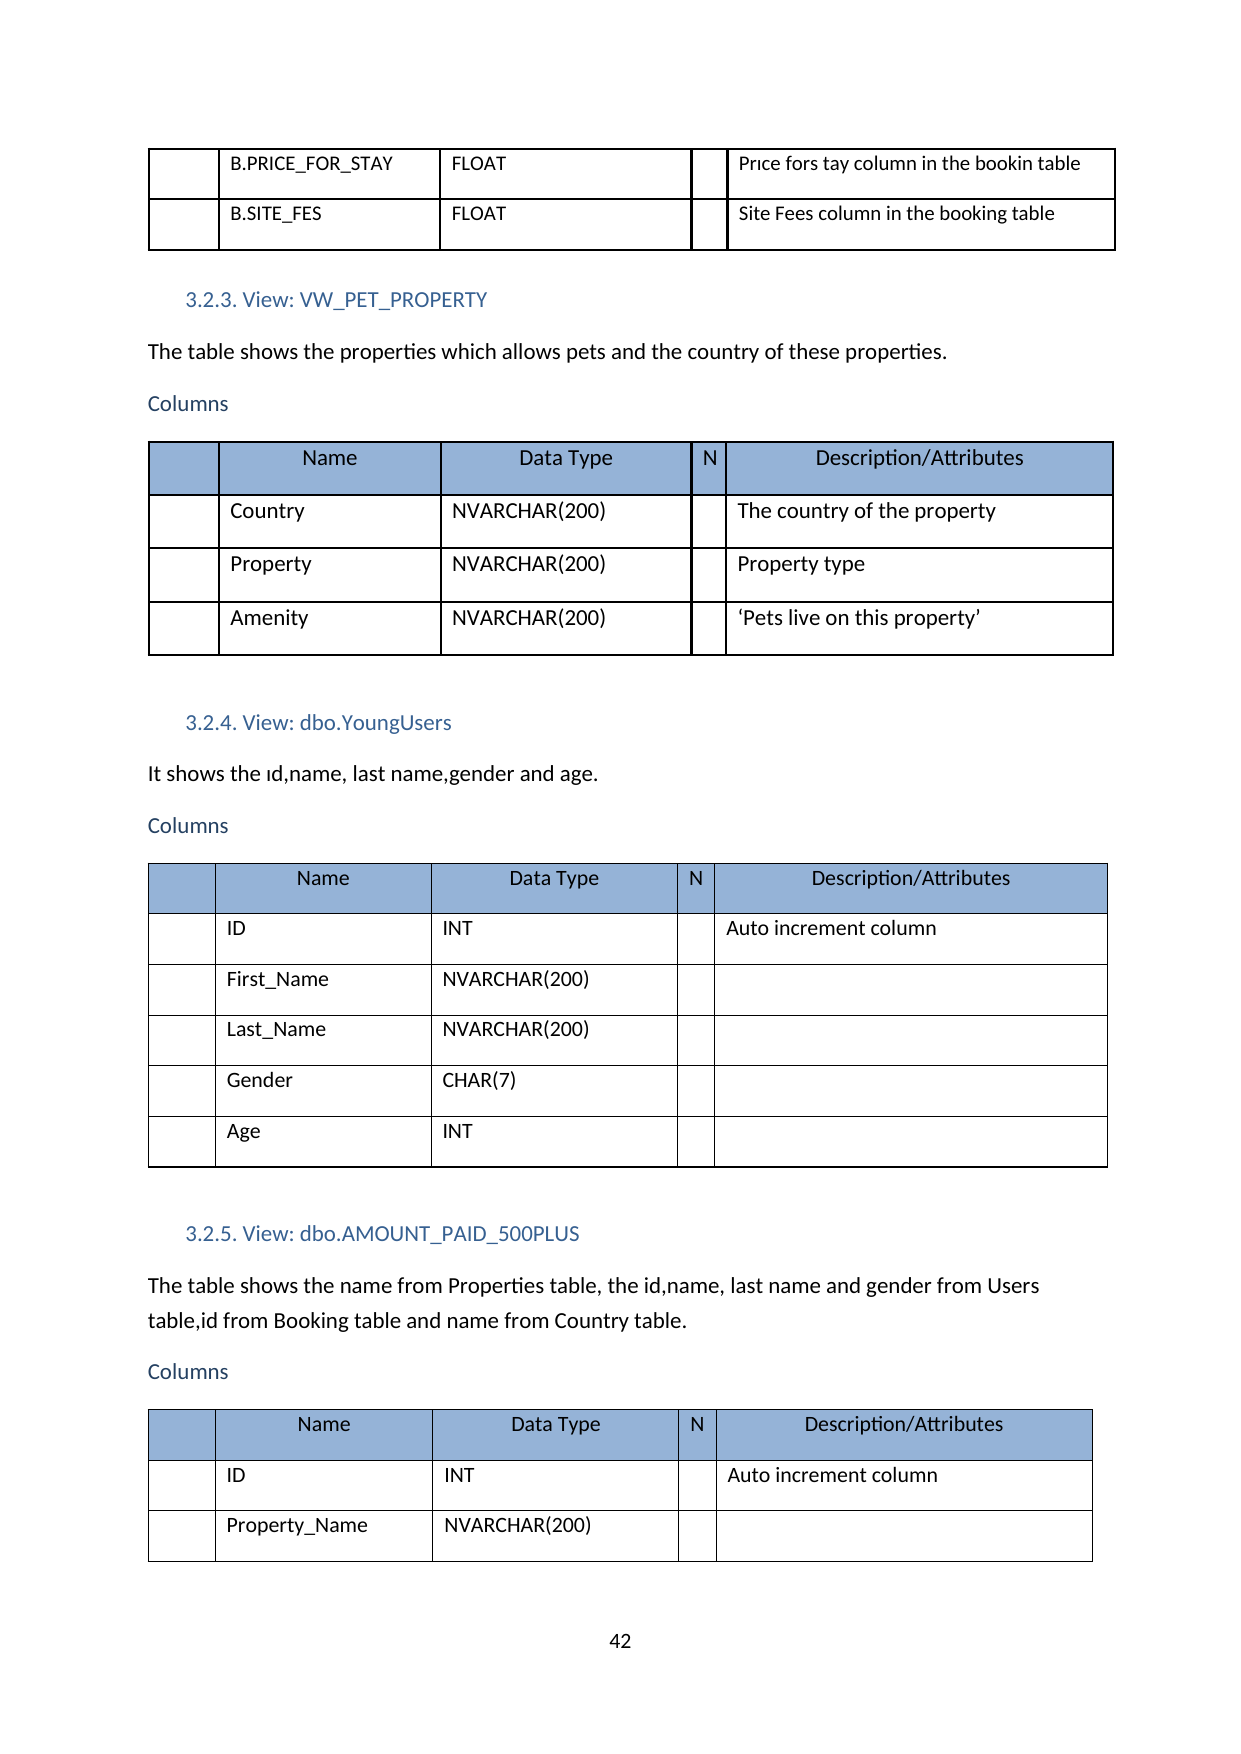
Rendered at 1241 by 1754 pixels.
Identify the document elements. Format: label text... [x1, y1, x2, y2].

table_header Description/Attributes [715, 864, 1107, 913]
table_cell Property type [727, 549, 1112, 601]
table_cell [149, 914, 215, 964]
table_cell Amenity [220, 603, 440, 654]
table_header N [678, 864, 714, 913]
table_cell NVARCHAR(200) [442, 603, 690, 654]
table_cell [693, 496, 725, 547]
table_cell B.PRICE_FOR_STAY [220, 150, 439, 198]
table_header [149, 1410, 215, 1460]
table_cell [679, 1461, 716, 1510]
table_cell CHAR(7) [432, 1066, 677, 1116]
table_cell Auto increment column [715, 914, 1107, 964]
table_cell First_Name [216, 965, 431, 1014]
table_cell INT [432, 1117, 677, 1166]
table_cell [150, 549, 218, 601]
text The table shows the name from Properties table, the id,name, last name and gender from Users table,id from Booking table and name from Country table. [148, 1271, 1093, 1334]
table_cell [149, 965, 215, 1014]
table_cell [150, 496, 218, 547]
table_header Data Type [442, 443, 690, 494]
table_cell [678, 1066, 714, 1116]
table_cell Country [220, 496, 440, 547]
table_cell INT [433, 1461, 678, 1510]
table_cell B.SITE_FES [220, 200, 439, 248]
table_cell FLOAT [441, 200, 690, 248]
table_cell The country of the property [727, 496, 1112, 547]
text 3.2.3. View: VW_PET_PROPERTY [185, 286, 1093, 313]
table_header Data Type [432, 864, 677, 913]
table_cell [715, 1066, 1107, 1116]
table_header N [693, 443, 725, 494]
text Columns [148, 811, 1093, 839]
table_header Name [216, 864, 431, 913]
text The table shows the properties which allows pets and the country of these properties. [148, 337, 1093, 365]
table_cell [715, 1016, 1107, 1065]
text Columns [148, 389, 1093, 417]
table_cell [149, 1117, 215, 1166]
table_header Name [216, 1410, 432, 1460]
table_cell [149, 1016, 215, 1065]
table_cell Age [216, 1117, 431, 1166]
table_cell ID [216, 1461, 432, 1510]
table_cell NVARCHAR(200) [433, 1511, 678, 1561]
text 3.2.4. View: dbo.YoungUsers [185, 708, 1093, 736]
table_cell NVARCHAR(200) [432, 1016, 677, 1065]
table_cell ‘Pets live on this property’ [727, 603, 1112, 654]
table_cell NVARCHAR(200) [432, 965, 677, 1014]
table_cell ID [216, 914, 431, 964]
table_header [149, 864, 215, 913]
table_cell NVARCHAR(200) [442, 496, 690, 547]
table_cell [678, 914, 714, 964]
text Columns [148, 1357, 1093, 1385]
table_cell [149, 1511, 215, 1561]
table_cell [693, 549, 725, 601]
table_header [150, 443, 218, 494]
table_cell [693, 200, 726, 248]
table_header Description/Attributes [717, 1410, 1092, 1460]
table_header Description/Attributes [727, 443, 1112, 494]
table_cell Property_Name [216, 1511, 432, 1561]
text It shows the ıd,name, last name,gender and age. [148, 759, 1093, 787]
text 3.2.5. View: dbo.AMOUNT_PAID_500PLUS [185, 1219, 1093, 1247]
table_header Data Type [433, 1410, 678, 1460]
table_cell Auto increment column [717, 1461, 1092, 1510]
table_cell Gender [216, 1066, 431, 1116]
table_cell [678, 1117, 714, 1166]
table_cell [150, 150, 218, 198]
table_cell [150, 200, 218, 248]
table_cell Prıce fors tay column in the bookin table [729, 150, 1114, 198]
table_cell [679, 1511, 716, 1561]
table_cell Last_Name [216, 1016, 431, 1065]
table_cell [693, 603, 725, 654]
table_cell INT [432, 914, 677, 964]
table_cell Property [220, 549, 440, 601]
table_cell [715, 1117, 1107, 1166]
table_cell [715, 965, 1107, 1014]
table_cell [717, 1511, 1092, 1561]
table_cell FLOAT [441, 150, 690, 198]
table_header N [679, 1410, 716, 1460]
table_cell [693, 150, 726, 198]
table_cell [149, 1461, 215, 1510]
table_cell [150, 603, 218, 654]
table_cell [678, 965, 714, 1014]
table_cell NVARCHAR(200) [442, 549, 690, 601]
table_cell [149, 1066, 215, 1116]
table_header Name [220, 443, 440, 494]
table_cell [678, 1016, 714, 1065]
table_cell Site Fees column in the booking table [729, 200, 1114, 248]
